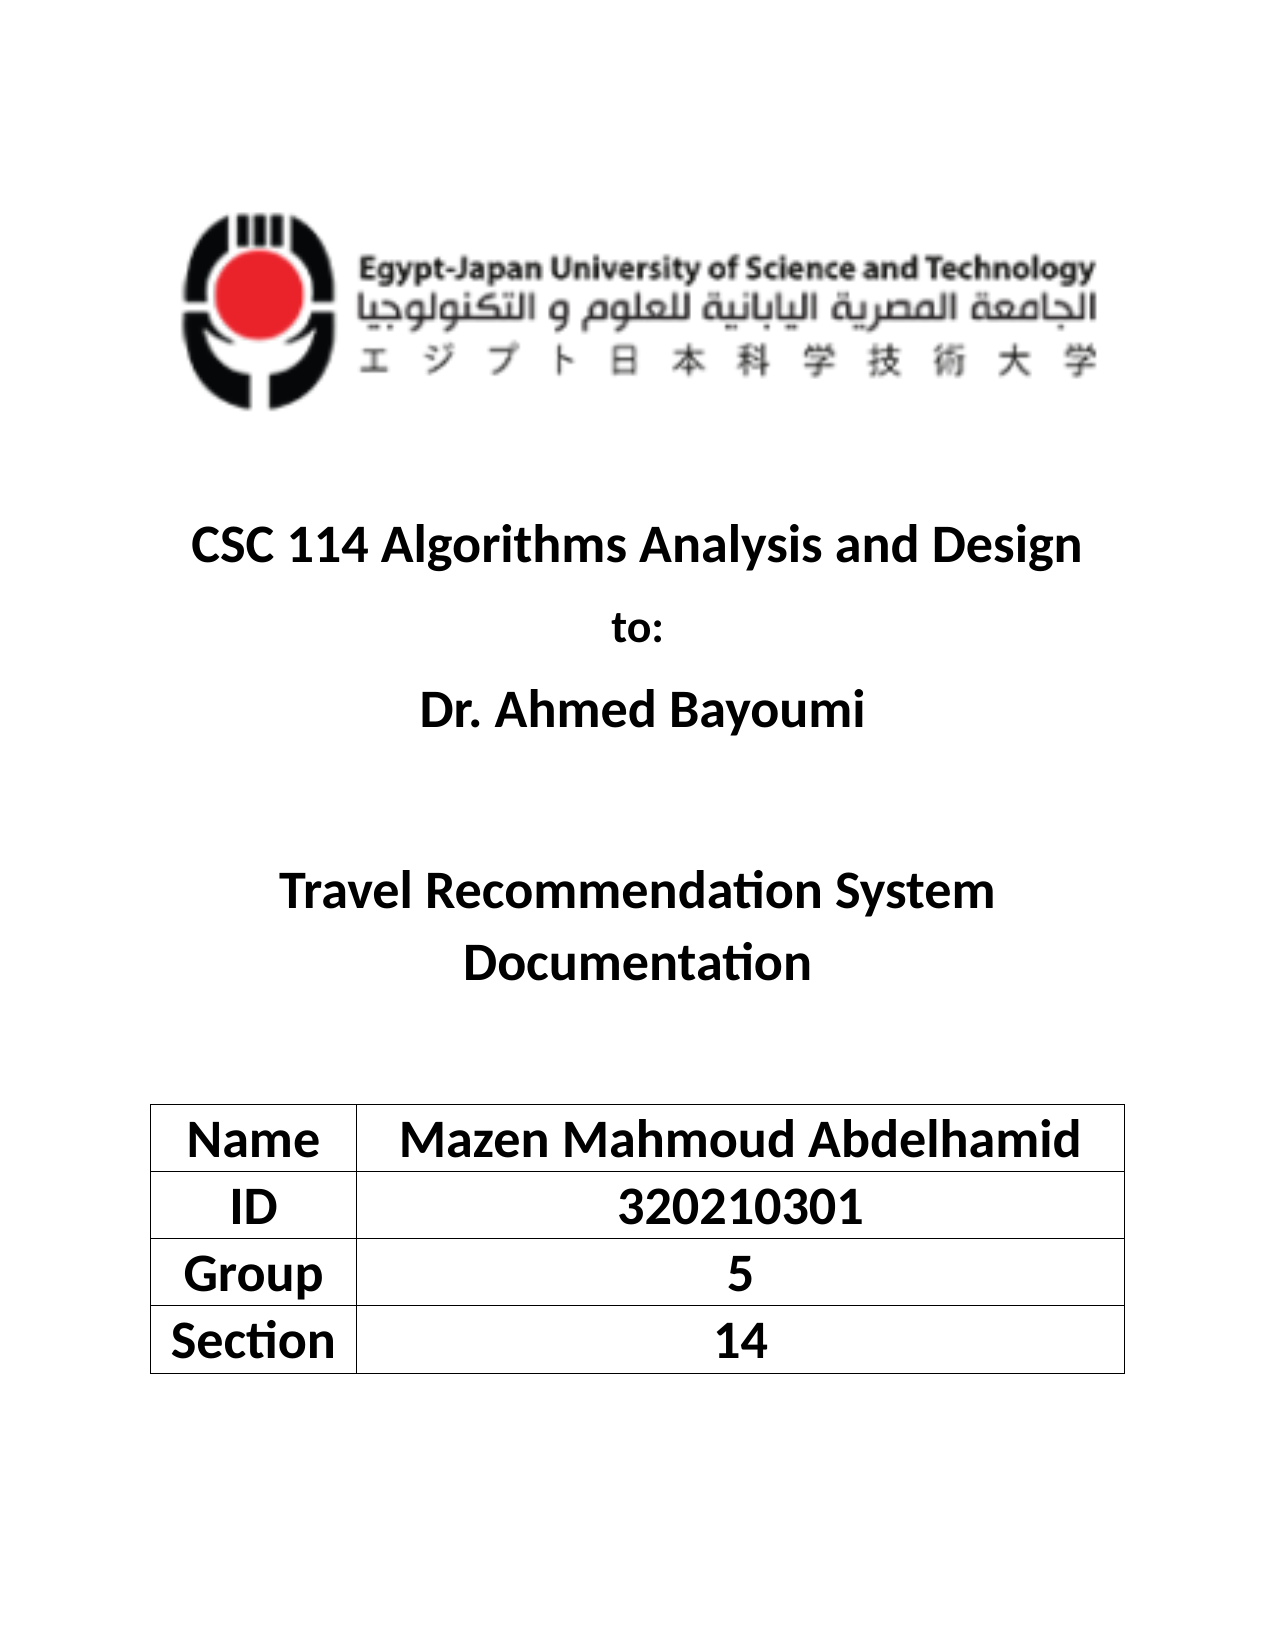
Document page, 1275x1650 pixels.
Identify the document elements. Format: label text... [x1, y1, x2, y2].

table_cell 5 [357, 1239, 1124, 1305]
table_cell Group [151, 1239, 356, 1305]
text Dr. Ahmed Bayoumi [150, 674, 1125, 741]
table_header Name [151, 1105, 356, 1171]
text CSC 114 Algorithms Analysis and Design [150, 509, 1125, 576]
text to: [150, 597, 1125, 653]
table_header Mazen Mahmoud Abdelhamid [357, 1105, 1124, 1171]
table_cell ID [151, 1172, 356, 1238]
table_cell Section [151, 1306, 356, 1372]
picture [150, 150, 1134, 444]
table_cell 14 [357, 1306, 1124, 1372]
text Travel Recommendation System Documentation [150, 856, 1125, 994]
table_cell 320210301 [357, 1172, 1124, 1238]
